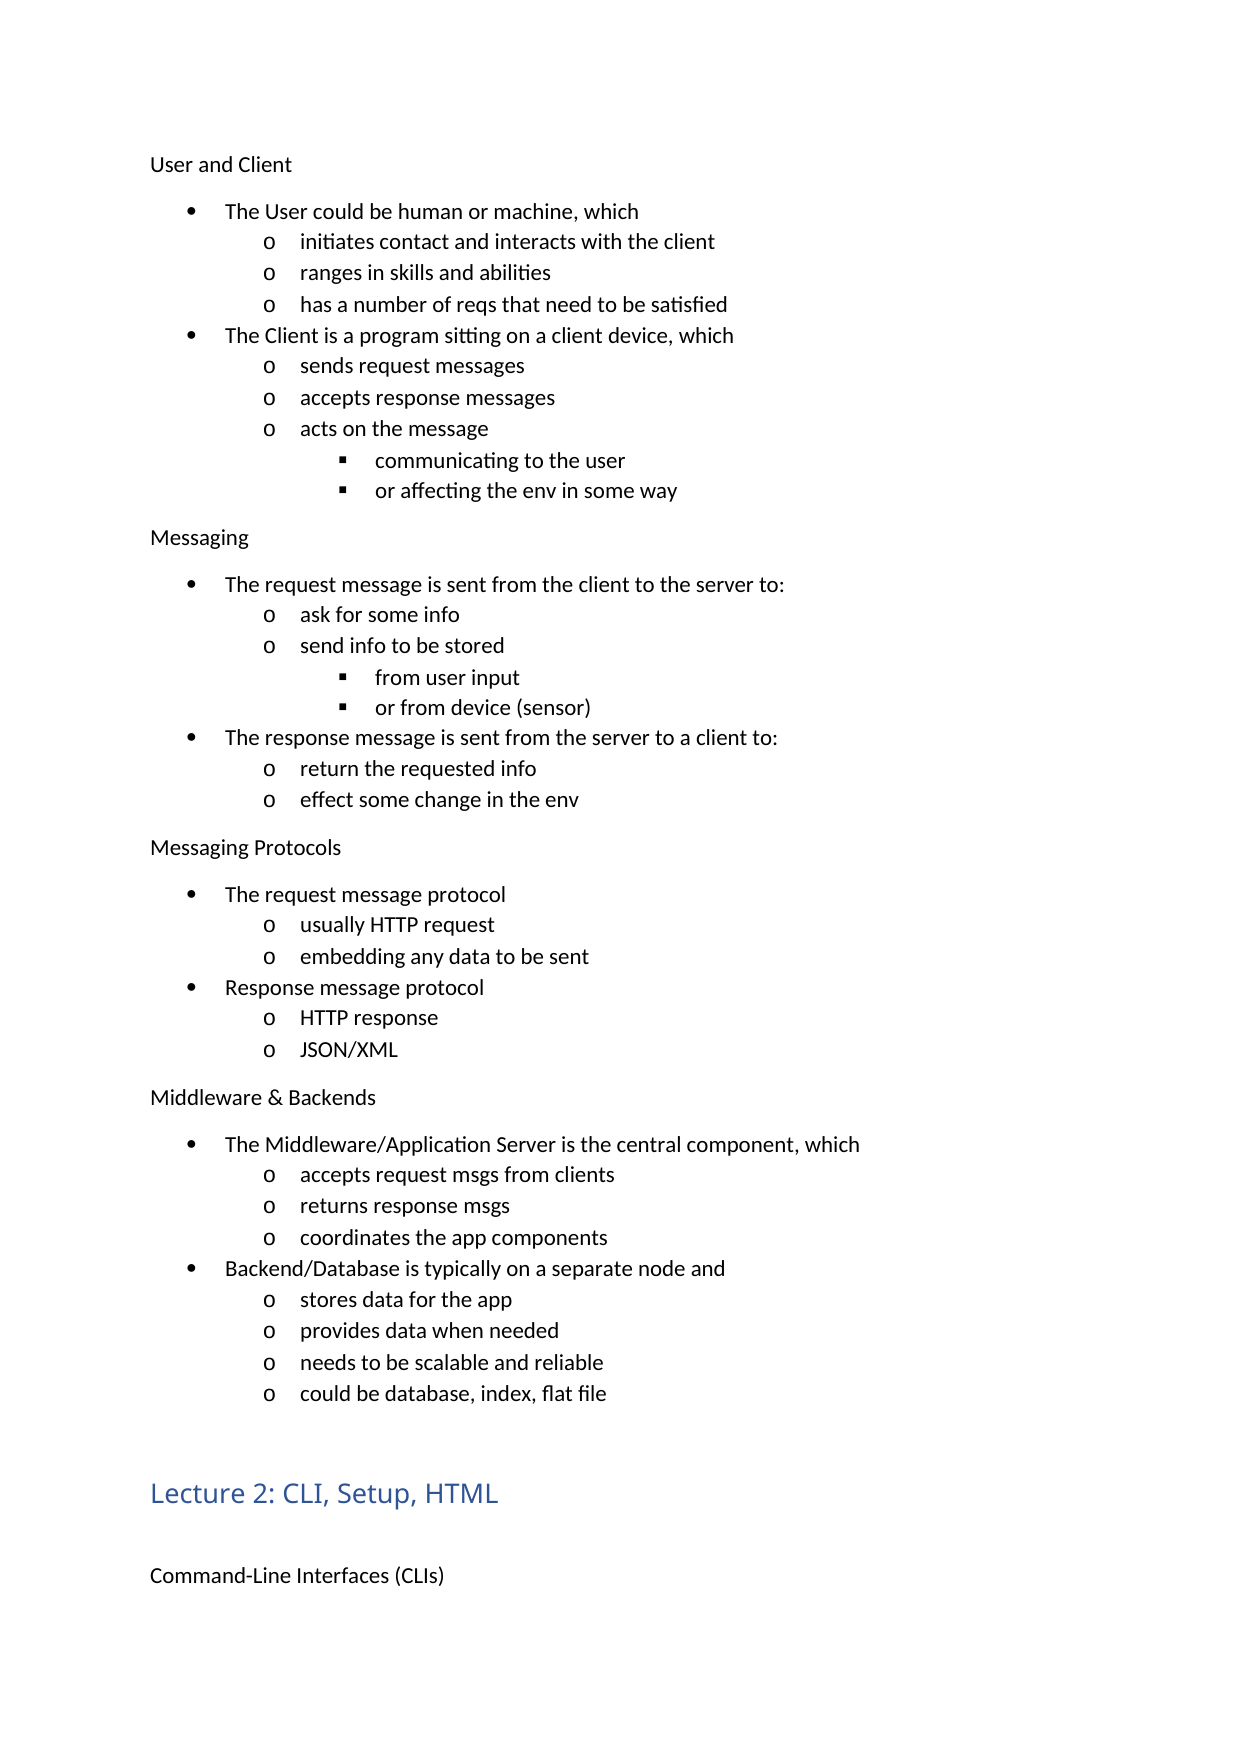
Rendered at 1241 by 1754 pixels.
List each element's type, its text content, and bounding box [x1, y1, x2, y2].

list provides data when needed [262, 1316, 1090, 1345]
list initiates contact and interacts with the client [262, 227, 1090, 256]
text Messaging [150, 523, 1090, 551]
list The request message protocol [187, 880, 1090, 908]
list from user input [337, 663, 1090, 691]
text Command-Line Interfaces (CLIs) [150, 1561, 1090, 1589]
list The User could be human or machine, which [187, 197, 1090, 225]
list embedding any data to be sent [262, 942, 1090, 971]
list Response message protocol [187, 973, 1090, 1001]
list accepts response messages [262, 383, 1090, 412]
list The request message is sent from the client to the server to: [187, 570, 1090, 598]
list return the requested info [262, 754, 1090, 783]
list returns response msgs [262, 1192, 1090, 1221]
list or affecting the env in some way [337, 476, 1090, 504]
text Messaging Protocols [150, 833, 1090, 861]
list The Middleware/Application Server is the central component, which [187, 1130, 1090, 1158]
list Backend/Database is typically on a separate node and [187, 1254, 1090, 1283]
list or from device (sensor) [337, 693, 1090, 721]
list could be database, index, flat file [262, 1379, 1090, 1408]
list effect some change in the env [262, 785, 1090, 814]
list communicating to the user [337, 446, 1090, 474]
list ranges in skills and abilities [262, 258, 1090, 288]
list The Client is a program sitting on a client device, which [187, 321, 1090, 349]
list JSON/XML [262, 1035, 1090, 1064]
subtitle Lecture 2: CLI, Setup, HTML [150, 1474, 1090, 1511]
list stores data for the app [262, 1285, 1090, 1314]
list acts on the message [262, 414, 1090, 444]
list HTTP response [262, 1003, 1090, 1033]
text Middleware & Backends [150, 1083, 1090, 1111]
list send info to be stored [262, 632, 1090, 661]
list ask for some info [262, 600, 1090, 629]
list usually HTTP request [262, 910, 1090, 939]
list needs to be scalable and reliable [262, 1348, 1090, 1377]
list accepts request msgs from clients [262, 1160, 1090, 1189]
list coordinates the app components [262, 1223, 1090, 1252]
text User and Client [150, 150, 1090, 178]
list has a number of reqs that need to be satisfied [262, 290, 1090, 319]
list The response message is sent from the server to a client to: [187, 723, 1090, 752]
list sends request messages [262, 352, 1090, 381]
